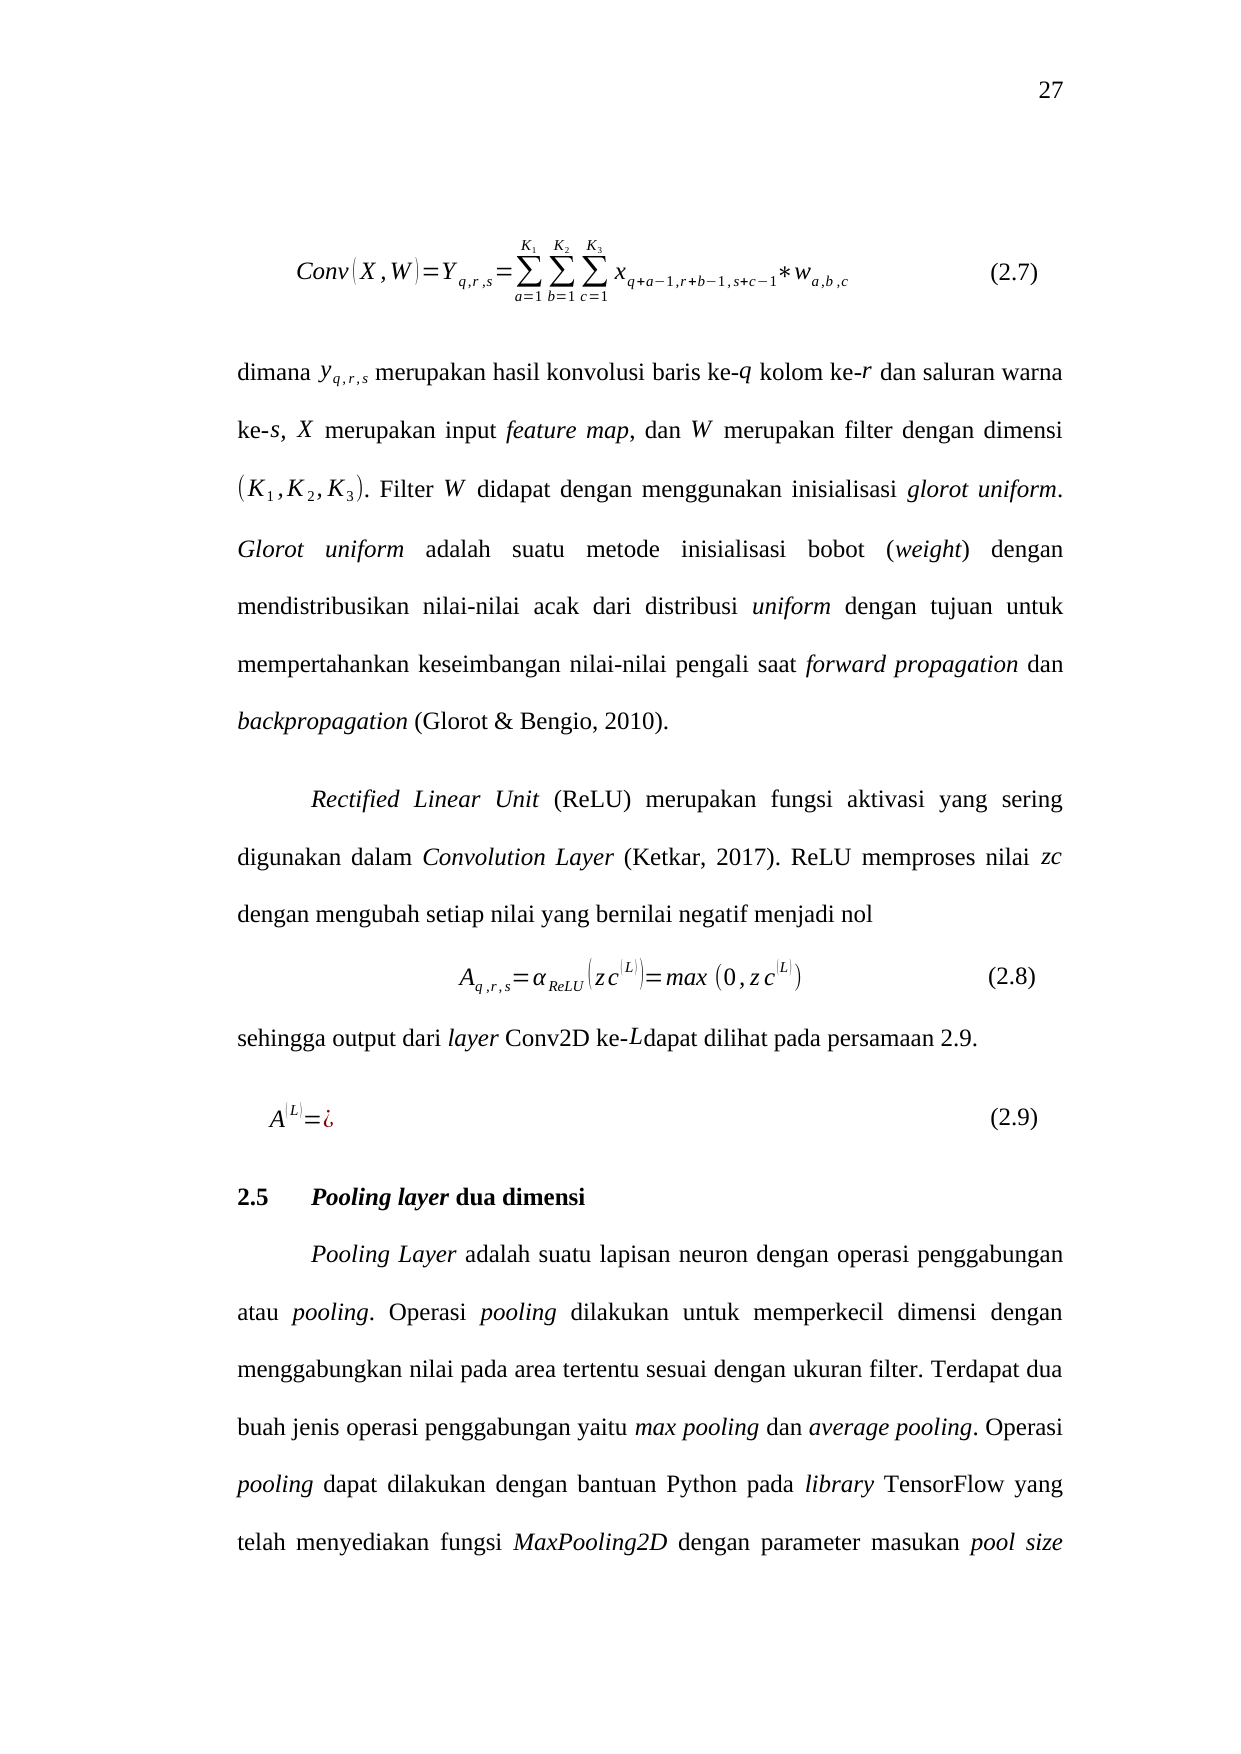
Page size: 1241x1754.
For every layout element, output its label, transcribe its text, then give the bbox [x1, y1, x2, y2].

text dimana merupakan hasil konvolusi baris ke- kolom ke- dan saluran warna ke-, merupakan input feature map, dan merupakan filter dengan dimensi . Filter didapat dengan menggunakan inisialisasi glorot uniform. Glorot uniform adalah suatu metode inisialisasi bobot (weight) dengan mendistribusikan nilai-nilai acak dari distribusi uniform dengan tujuan untuk mempertahankan keseimbangan nilai-nilai pengali saat forward propagation dan backpropagation . [237, 355, 1063, 735]
text sehingga output dari layer Conv2D ke-dapat dilihat pada persamaan 2.9. [237, 1023, 1063, 1051]
text (2.9) [267, 1101, 1063, 1132]
text (2.8) [429, 957, 1063, 994]
list (2.7) [296, 236, 1063, 306]
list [237, 1239, 1063, 1556]
list Pooling layer dua dimensi [237, 1182, 1063, 1211]
text Rectified Linear Unit (ReLU) merupakan fungsi aktivasi yang sering digunakan dalam Convolution Layer . ReLU memproses nilai dengan mengubah setiap nilai yang bernilai negatif menjadi nol [237, 784, 1063, 928]
